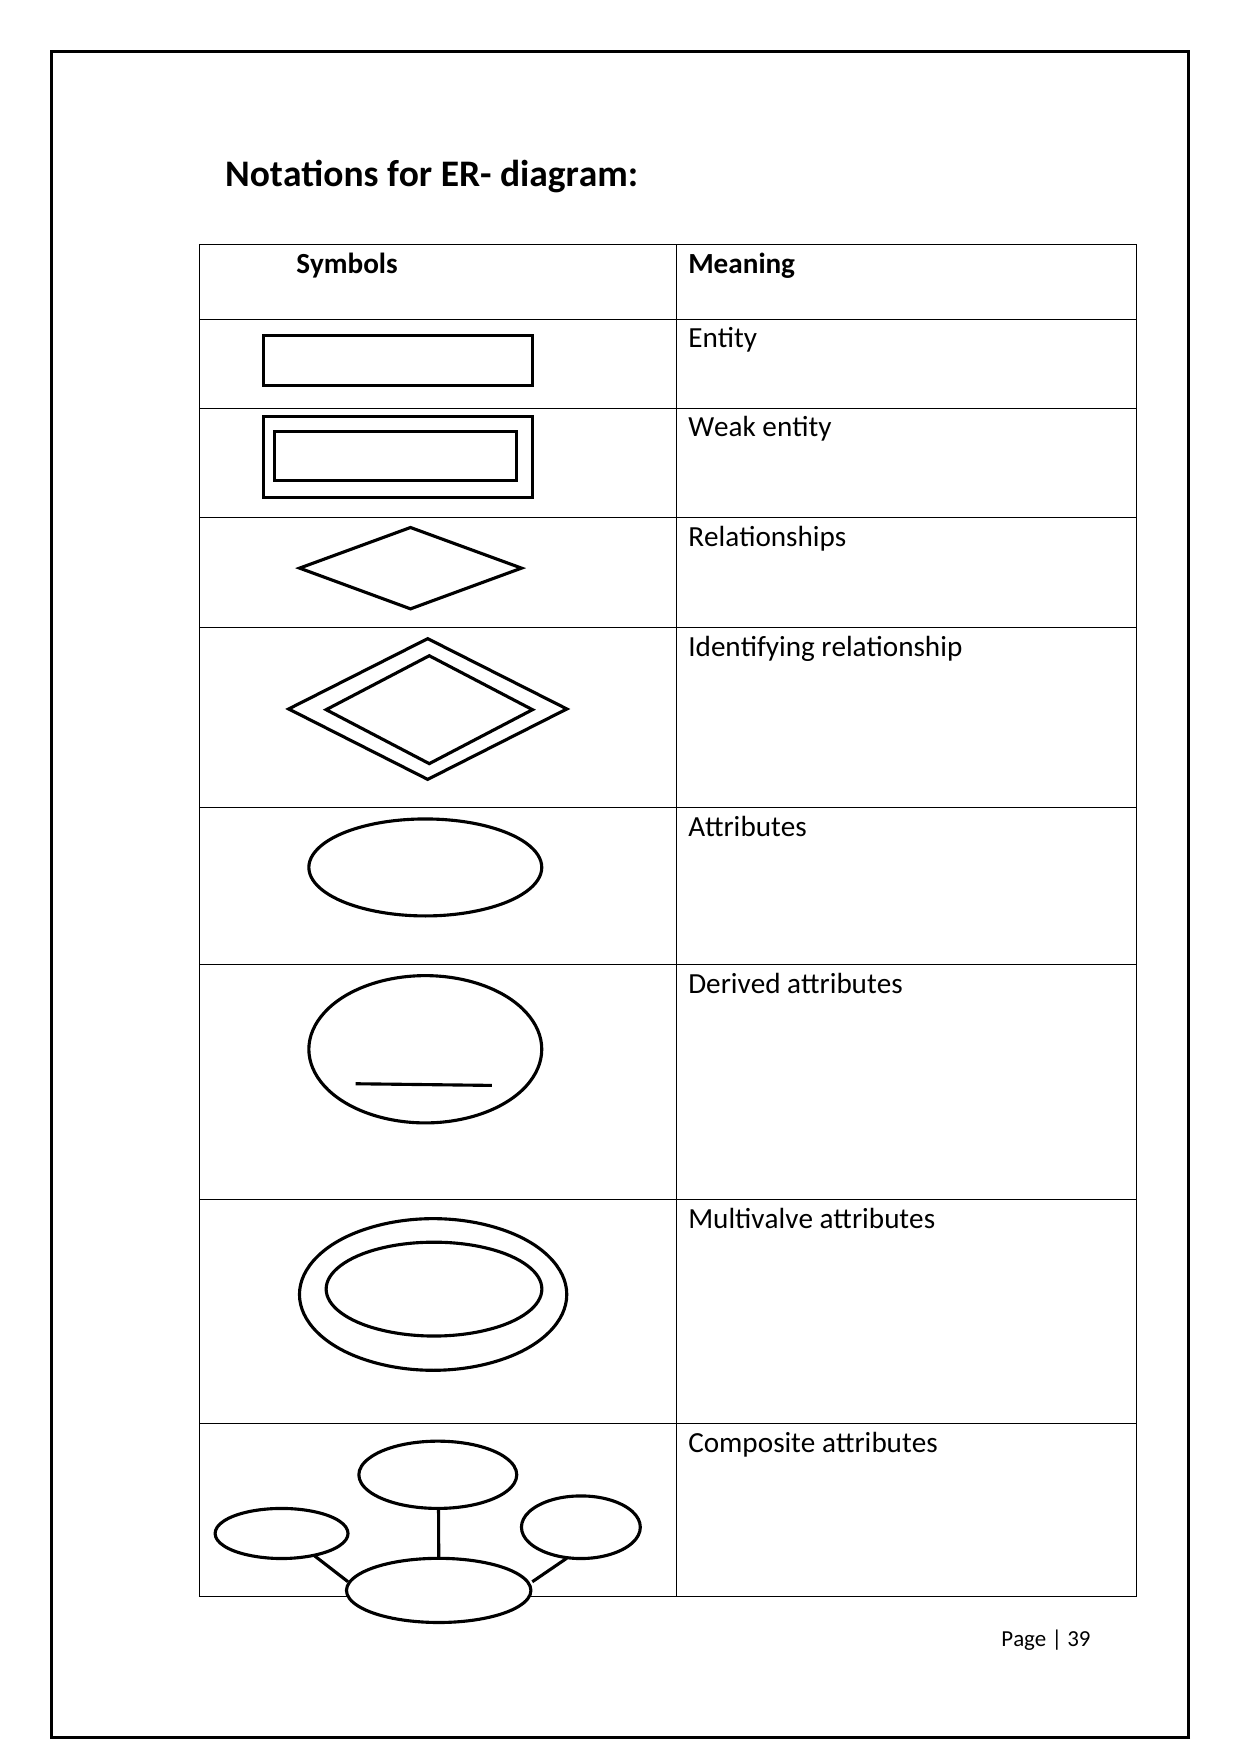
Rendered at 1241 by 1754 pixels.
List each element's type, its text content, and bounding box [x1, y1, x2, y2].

table_cell [200, 965, 676, 1199]
table_cell Entity [677, 320, 1136, 407]
table_cell [200, 409, 676, 517]
table_cell [200, 1424, 676, 1596]
table_cell Attributes [677, 808, 1136, 964]
table_cell [200, 628, 676, 807]
table_cell Relationships [677, 518, 1136, 627]
table_cell Multivalve attributes [677, 1200, 1136, 1423]
table_cell [200, 518, 676, 627]
table_cell [200, 808, 676, 964]
table_cell Weak entity [677, 409, 1136, 517]
table_cell Identifying relationship [677, 628, 1136, 807]
table_cell Derived attributes [677, 965, 1136, 1199]
table_header Symbols [200, 245, 676, 318]
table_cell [677, 1424, 1136, 1596]
text Notations for ER- diagram: [225, 150, 1090, 196]
table_cell [200, 1200, 676, 1423]
table_header Meaning [677, 245, 1136, 318]
table_cell [200, 320, 676, 407]
